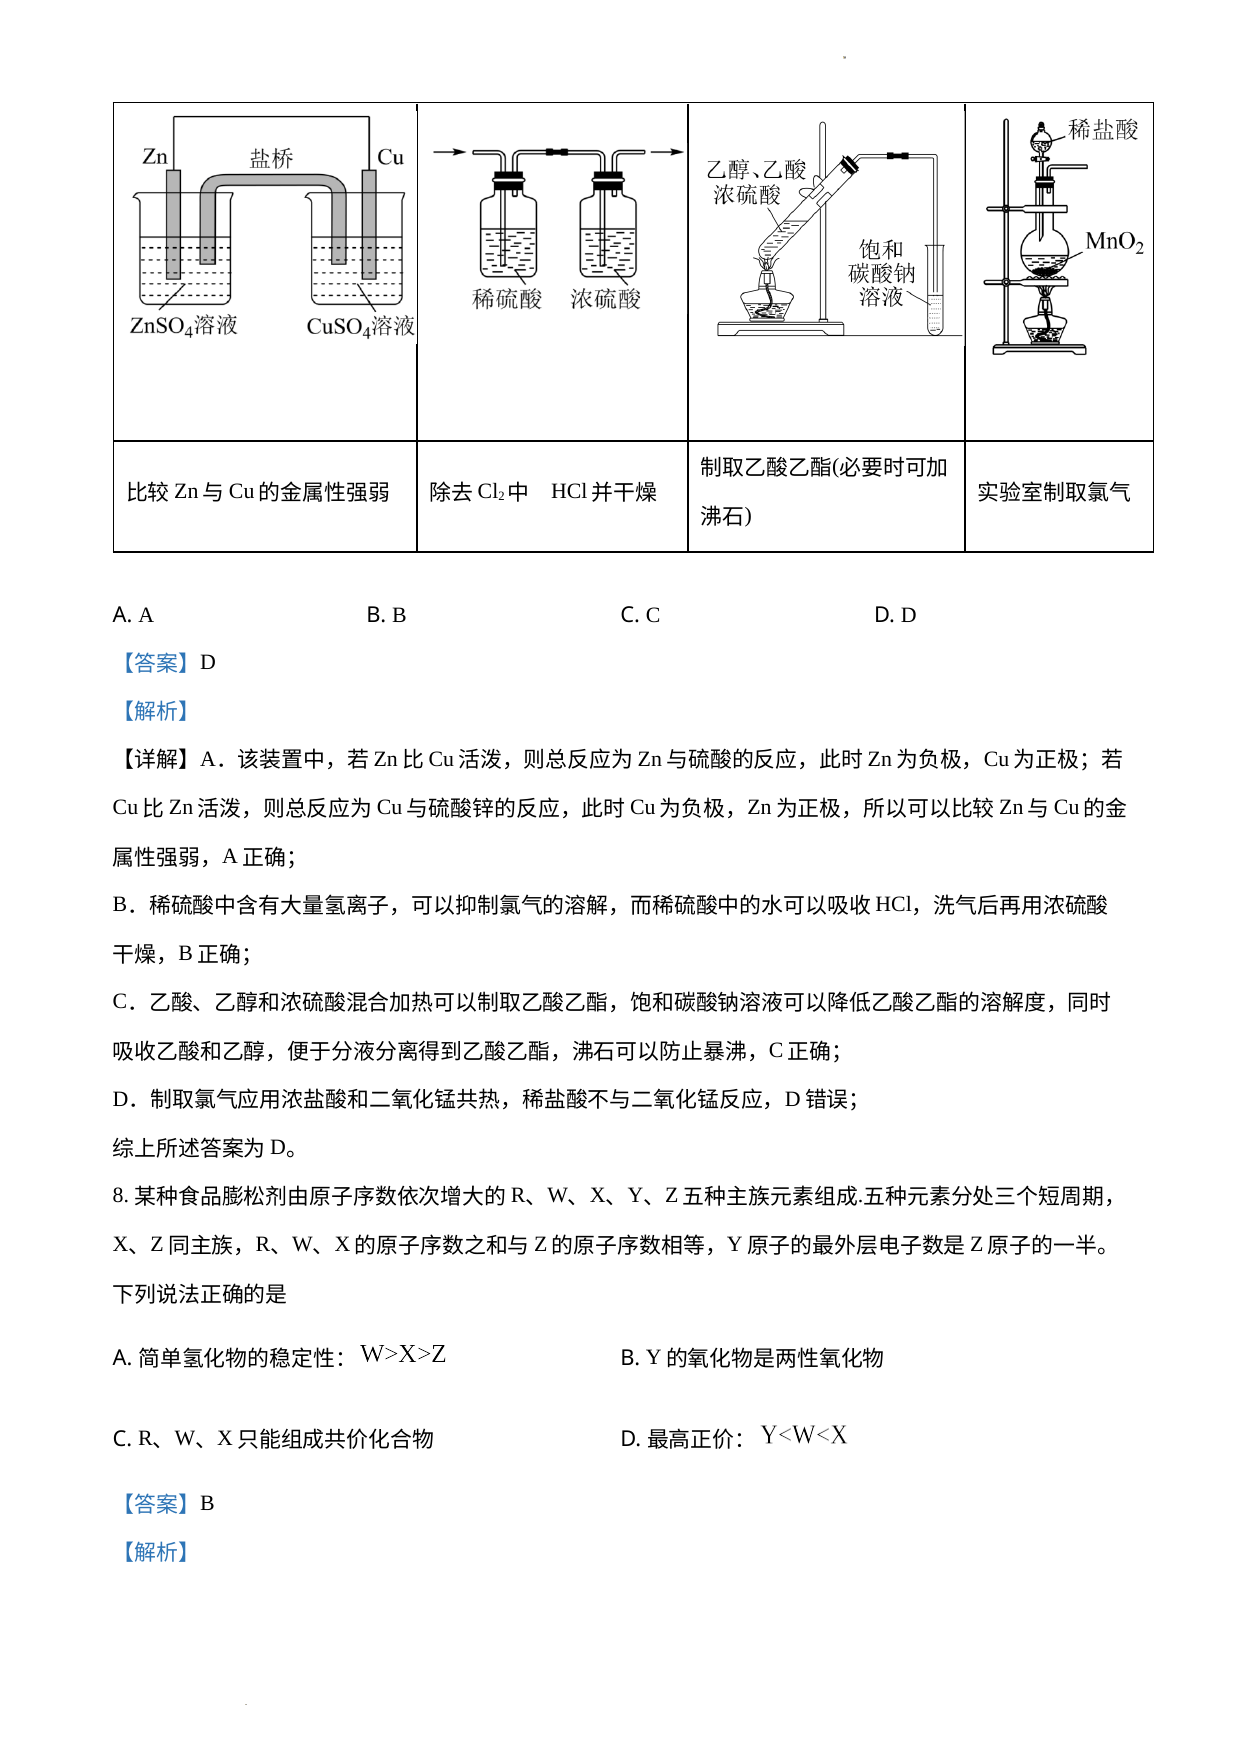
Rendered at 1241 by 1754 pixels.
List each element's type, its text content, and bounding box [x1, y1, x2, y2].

text 综上所述答案为D。 [112, 1130, 1128, 1163]
table_cell 除去Cl2中HCl并干燥 [418, 442, 687, 551]
table_cell [114, 103, 417, 440]
table_cell [418, 103, 688, 440]
text 【解析】 [112, 694, 1128, 726]
text 【详解】A．该装置中，若Zn比Cu活泼，则总反应为Zn与硫酸的反应，此时Zn为负极，Cu为正极；若Cu比Zn活泼，则总反应为Cu与硫酸锌的反应，此时Cu为负极，Zn为正极，所以可以比较Zn与Cu的金属性强弱，A正确； [112, 742, 1128, 872]
text A. 简单氢化物的稳定性： B. Y的氧化物是两性氧化物 [112, 1324, 1128, 1389]
table_cell [689, 103, 965, 440]
table_cell 实验室制取氯气 [966, 442, 1153, 551]
table_cell 制取乙酸乙酯(必要时可加沸石) [689, 442, 964, 551]
text C. R、W、X只能组成共价化合物 D. 最高正价： [112, 1405, 1128, 1470]
picture [977, 111, 1148, 359]
table_cell [966, 103, 1153, 440]
text 【答案】B [112, 1486, 1128, 1519]
text 【答案】D [112, 645, 1128, 678]
picture [125, 111, 417, 344]
text A. A B. B C. C D. D [112, 598, 1128, 630]
table_cell 比较Zn与Cu的金属性强弱 [114, 442, 416, 551]
text B．稀硫酸中含有大量氢离子，可以抑制氯气的溶解，而稀硫酸中的水可以吸收HCl，洗气后再用浓硫酸干燥，B正确； [112, 888, 1128, 969]
picture [700, 111, 965, 346]
picture [429, 143, 688, 314]
text D．制取氯气应用浓盐酸和二氧化锰共热，稀盐酸不与二氧化锰反应，D错误； [112, 1082, 1128, 1114]
text C．乙酸、乙醇和浓硫酸混合加热可以制取乙酸乙酯，饱和碳酸钠溶液可以降低乙酸乙酯的溶解度，同时吸收乙酸和乙醇，便于分液分离得到乙酸乙酯，沸石可以防止暴沸，C正确； [112, 985, 1128, 1066]
text 【解析】 [112, 1534, 1128, 1567]
text 8. 某种食品膨松剂由原子序数依次增大的R、W、X、Y、Z五种主族元素组成.五种元素分处三个短周期，X、Z同主族，R、W、X的原子序数之和与Z的原子序数相等，Y原子的最外层电子数是Z原子的一半。下列说法正确的是 [112, 1179, 1128, 1309]
